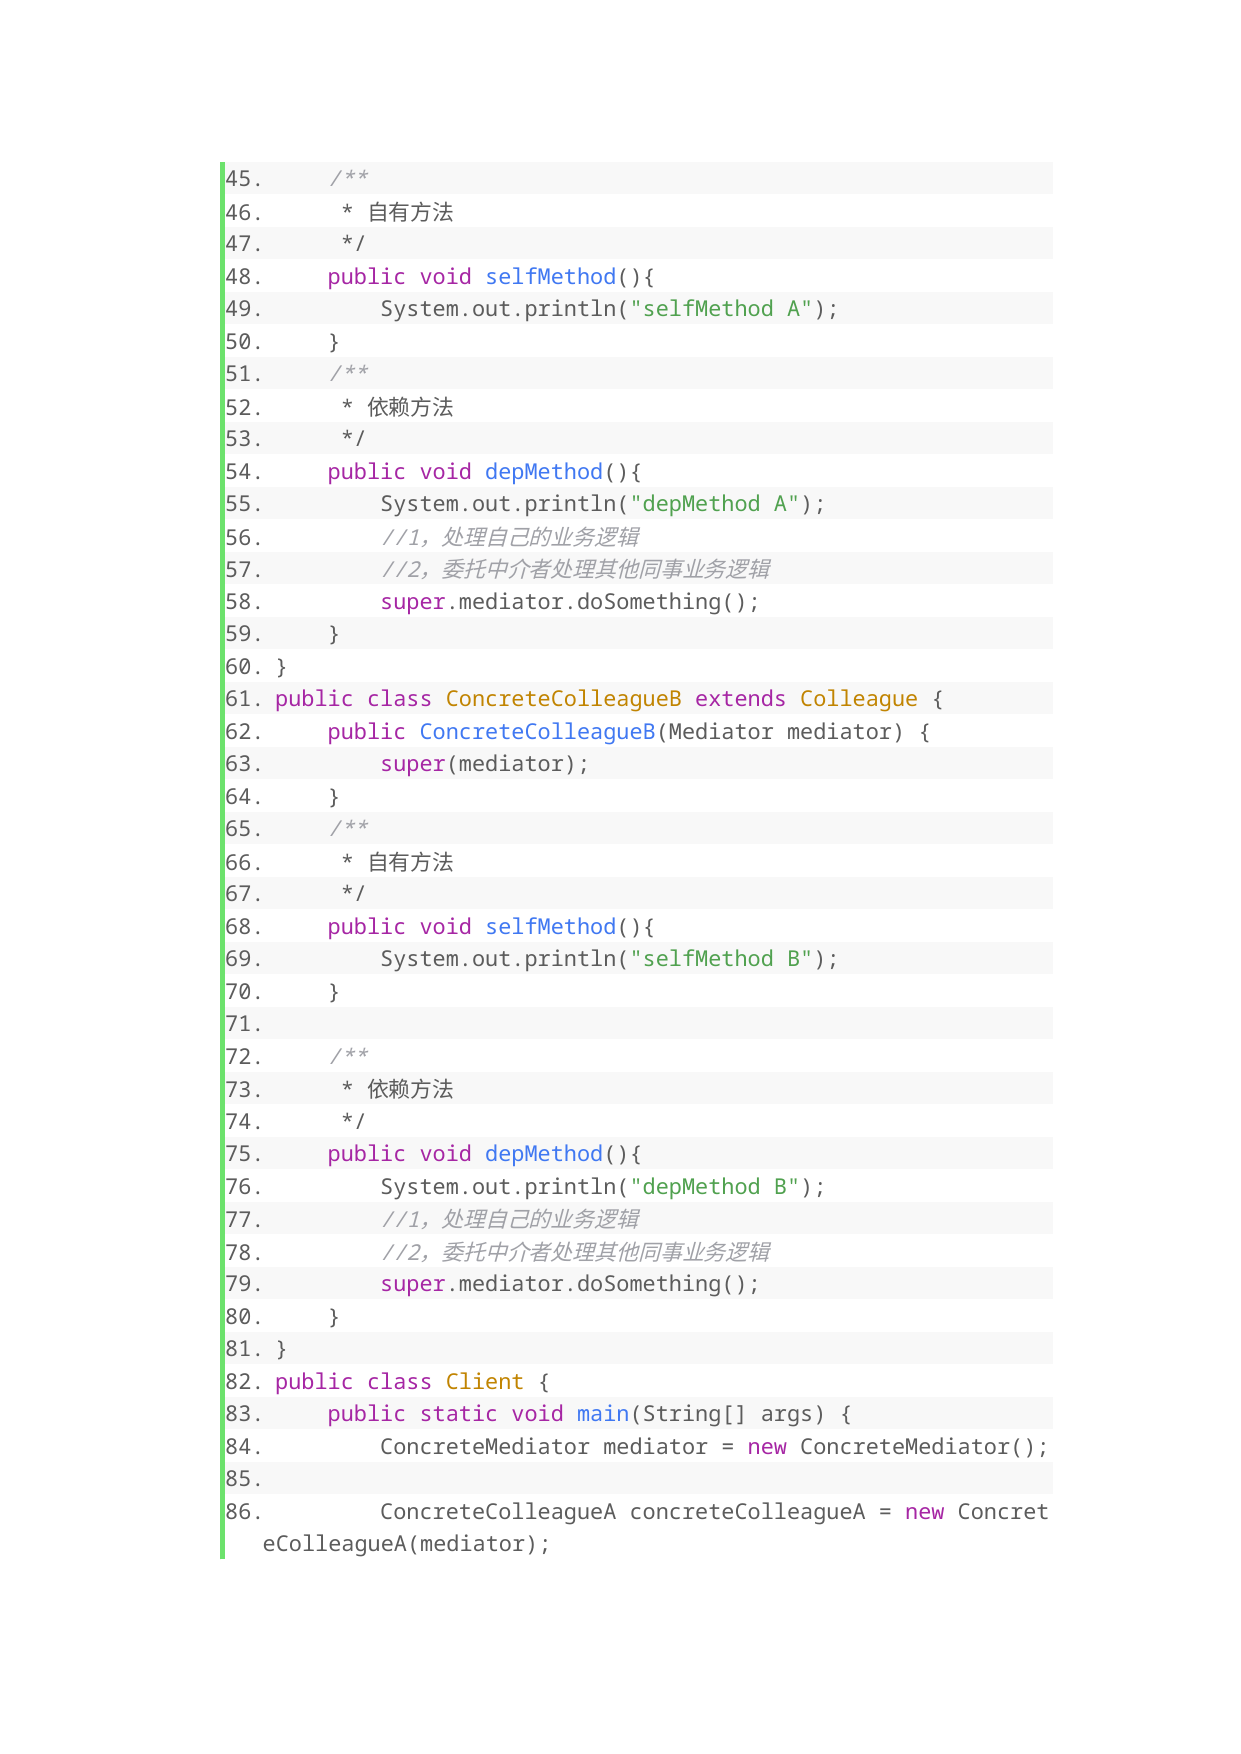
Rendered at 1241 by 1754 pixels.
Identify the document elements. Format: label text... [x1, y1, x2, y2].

list public void selfMethod(){ [225, 259, 1053, 292]
list public void selfMethod(){ [225, 909, 1053, 942]
list public static void main(String[] args) { [225, 1397, 1053, 1429]
list } [225, 974, 1053, 1007]
list System.out.println("depMethod B"); [225, 1169, 1053, 1202]
list * 依赖方法 [225, 389, 1053, 422]
list /** [225, 162, 1053, 194]
list //1，处理自己的业务逻辑 [225, 1202, 1053, 1234]
list public void depMethod(){ [225, 454, 1053, 487]
list } [225, 617, 1053, 649]
list } [225, 649, 1053, 682]
list public void depMethod(){ [225, 1137, 1053, 1169]
list super.mediator.doSomething(); [225, 584, 1053, 617]
list */ [225, 227, 1053, 259]
list System.out.println("selfMethod B"); [225, 942, 1053, 974]
list } [225, 324, 1053, 357]
list super.mediator.doSomething(); [225, 1267, 1053, 1299]
list //1，处理自己的业务逻辑 [225, 519, 1053, 552]
list * 自有方法 [225, 194, 1053, 227]
list //2，委托中介者处理其他同事业务逻辑 [225, 1234, 1053, 1267]
list } [225, 1299, 1053, 1332]
list public class Client { [225, 1364, 1053, 1397]
list System.out.println("selfMethod A"); [225, 292, 1053, 324]
list */ [225, 877, 1053, 909]
list public class ConcreteColleagueB extends Colleague { [225, 682, 1053, 714]
list } [225, 1332, 1053, 1364]
list //2，委托中介者处理其他同事业务逻辑 [225, 552, 1053, 584]
list public ConcreteColleagueB(Mediator mediator) { [225, 714, 1053, 747]
list * 自有方法 [225, 844, 1053, 877]
list } [225, 779, 1053, 812]
list ConcreteMediator mediator = new ConcreteMediator(); [225, 1429, 1053, 1462]
list ConcreteColleagueA concreteColleagueA = new ConcreteColleagueA(mediator); [225, 1494, 1053, 1559]
list */ [225, 1104, 1053, 1137]
list * 依赖方法 [225, 1072, 1053, 1104]
list super(mediator); [225, 747, 1053, 779]
list /** [225, 1039, 1053, 1072]
list */ [225, 422, 1053, 454]
list /** [225, 357, 1053, 389]
list System.out.println("depMethod A"); [225, 487, 1053, 519]
list /** [225, 812, 1053, 844]
